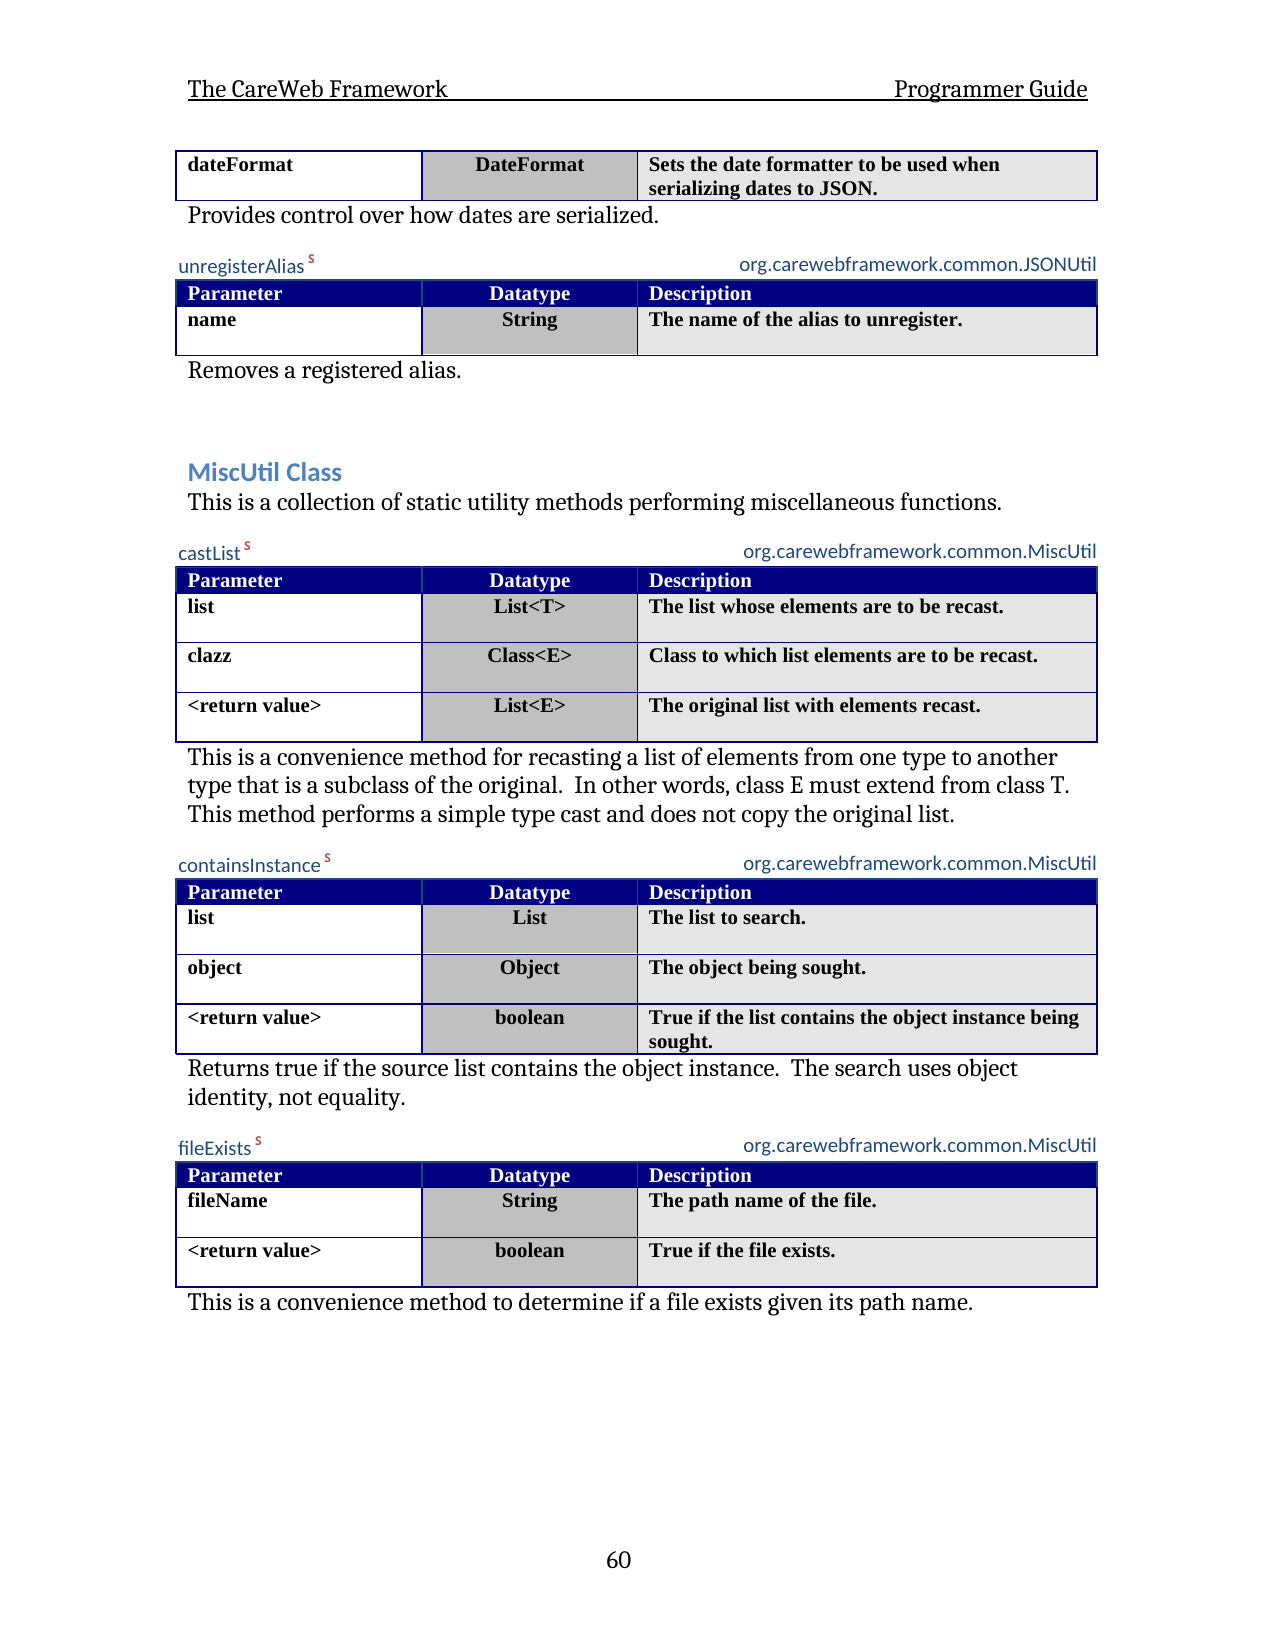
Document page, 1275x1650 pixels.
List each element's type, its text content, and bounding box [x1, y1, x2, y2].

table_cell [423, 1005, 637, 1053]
text This is a collection of static utility methods performing miscellaneous functions. [187, 488, 1087, 517]
text This is a convenience method to determine if a file exists given its path name. [187, 1288, 1087, 1316]
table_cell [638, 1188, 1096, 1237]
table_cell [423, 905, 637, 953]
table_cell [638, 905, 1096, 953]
text Returns true if the source list contains the object instance. The search uses object identity, not equality. [187, 1055, 1087, 1112]
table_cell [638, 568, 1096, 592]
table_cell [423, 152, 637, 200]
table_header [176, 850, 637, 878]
text Provides control over how dates are serialized. [187, 201, 1087, 230]
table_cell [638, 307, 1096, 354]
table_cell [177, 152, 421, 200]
text This is a convenience method for recasting a list of elements from one type to another type that is a subclass of the original. In other words, class E must extend from class T. This method performs a simple type cast and does not copy the original list. [187, 743, 1087, 829]
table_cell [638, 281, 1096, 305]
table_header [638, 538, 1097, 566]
subtitle MiscUtil Class [187, 455, 1087, 488]
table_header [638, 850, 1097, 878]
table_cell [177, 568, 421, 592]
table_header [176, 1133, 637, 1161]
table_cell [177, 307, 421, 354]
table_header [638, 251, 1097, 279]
text Removes a registered alias. [187, 356, 1087, 385]
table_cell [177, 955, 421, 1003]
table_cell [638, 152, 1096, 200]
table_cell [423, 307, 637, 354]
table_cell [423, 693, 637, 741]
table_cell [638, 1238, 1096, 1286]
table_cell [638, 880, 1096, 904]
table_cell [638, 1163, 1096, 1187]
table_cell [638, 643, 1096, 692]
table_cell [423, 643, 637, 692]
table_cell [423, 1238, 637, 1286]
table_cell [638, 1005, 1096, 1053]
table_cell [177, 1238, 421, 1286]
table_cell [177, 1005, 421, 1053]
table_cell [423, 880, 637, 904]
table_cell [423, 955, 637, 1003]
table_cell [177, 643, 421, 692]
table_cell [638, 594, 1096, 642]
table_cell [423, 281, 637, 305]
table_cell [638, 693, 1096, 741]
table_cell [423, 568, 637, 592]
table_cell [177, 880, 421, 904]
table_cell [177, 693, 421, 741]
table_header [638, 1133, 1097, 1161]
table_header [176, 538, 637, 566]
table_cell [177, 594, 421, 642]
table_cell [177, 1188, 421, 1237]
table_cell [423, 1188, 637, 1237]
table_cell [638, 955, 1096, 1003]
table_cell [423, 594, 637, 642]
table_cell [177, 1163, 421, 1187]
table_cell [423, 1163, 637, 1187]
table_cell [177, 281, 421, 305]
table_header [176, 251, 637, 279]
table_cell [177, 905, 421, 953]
